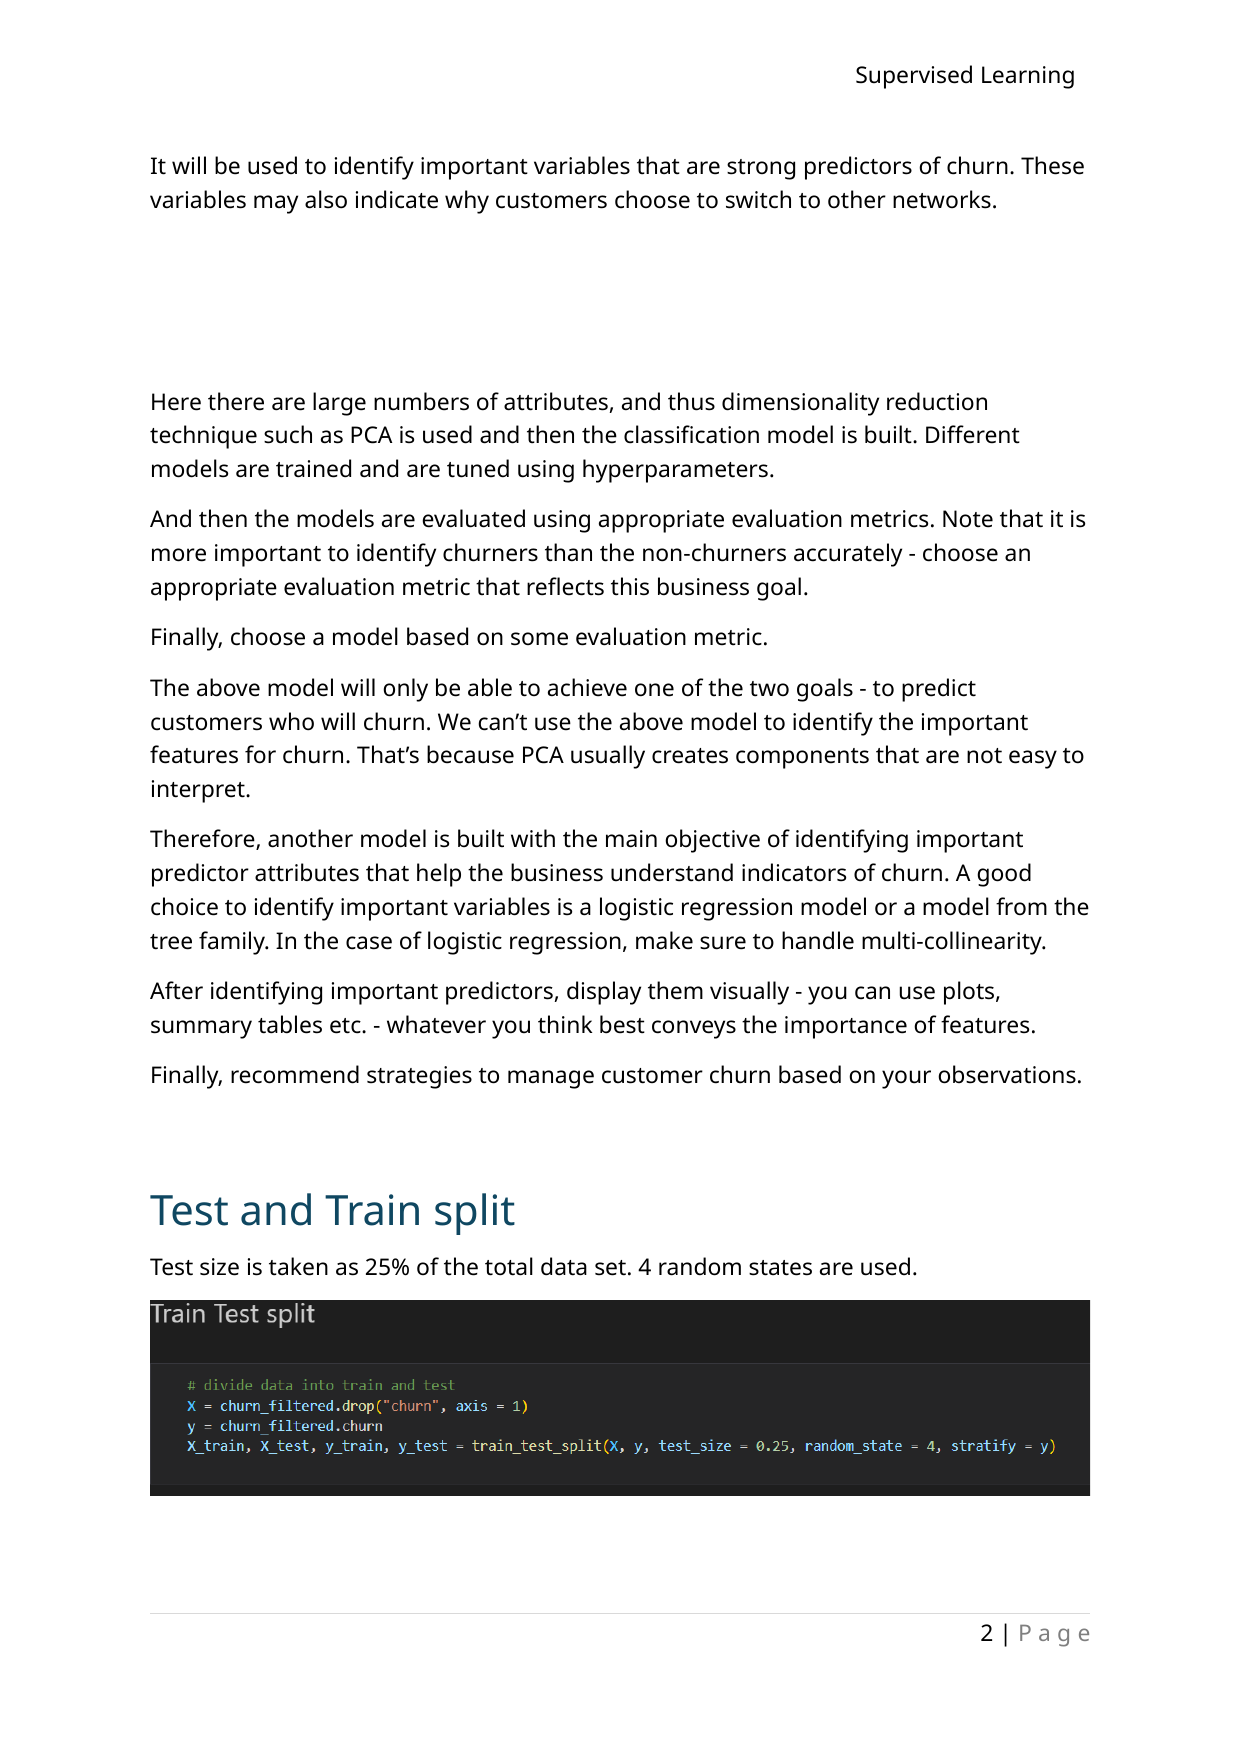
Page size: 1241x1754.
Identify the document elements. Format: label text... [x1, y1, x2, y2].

subtitle Test and Train split [150, 1181, 1090, 1238]
text Test size is taken as 25% of the total data set. 4 random states are used. [150, 1250, 1090, 1282]
text Finally, recommend strategies to manage customer churn based on your observations. [150, 1059, 1090, 1090]
text The above model will only be able to achieve one of the two goals - to predict customers who will churn. We can’t use the above model to identify the important features for churn. That’s because PCA usually creates components that are not easy to interpret. [150, 672, 1090, 804]
text And then the models are evaluated using appropriate evaluation metrics. Note that it is more important to identify churners than the non-churners accurately - choose an appropriate evaluation metric that reflects this business goal. [150, 503, 1090, 602]
text Therefore, another model is built with the main objective of identifying important predictor attributes that help the business understand indicators of churn. A good choice to identify important variables is a logistic regression model or a model from the tree family. In the case of logistic regression, make sure to handle multi-collinearity. [150, 823, 1090, 956]
text Here there are large numbers of attributes, and thus dimensionality reduction technique such as PCA is used and then the classification model is built. Different models are trained and are tuned using hyperparameters. [150, 385, 1090, 484]
text Finally, choose a model based on some evaluation metric. [150, 621, 1090, 652]
text After identifying important predictors, display them visually - you can use plots, summary tables etc. - whatever you think best conveys the importance of features. [150, 975, 1090, 1040]
text It will be used to identify important variables that are strong predictors of churn. These variables may also indicate why customers choose to switch to other networks. [150, 150, 1090, 215]
picture [150, 1300, 1091, 1496]
